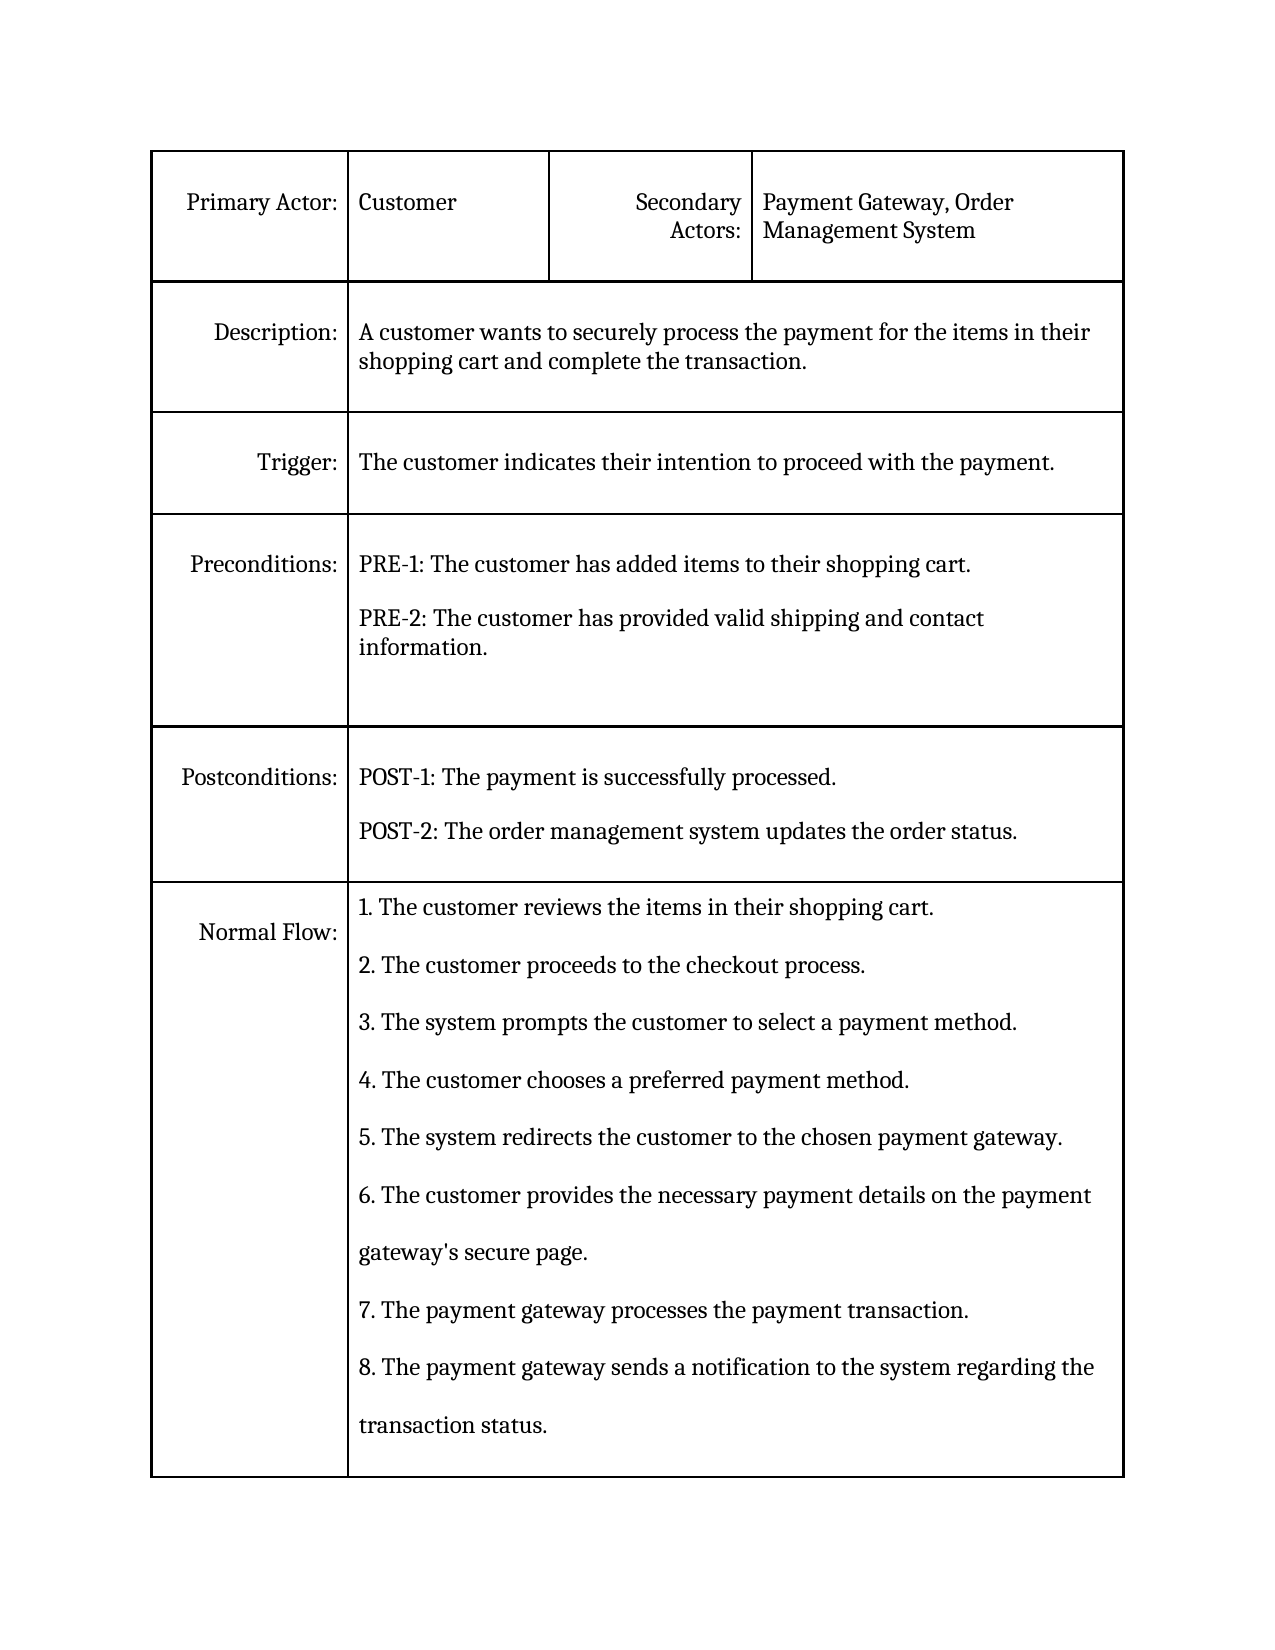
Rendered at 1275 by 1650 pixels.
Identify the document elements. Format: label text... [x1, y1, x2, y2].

table_cell Secondary Actors: [550, 152, 751, 280]
table_cell The customer indicates their intention to proceed with the payment. [349, 413, 1122, 512]
table_cell A customer wants to securely process the payment for the items in their shopping cart and complete the transaction. [349, 283, 1122, 411]
table_cell Description: [153, 283, 347, 411]
table_cell Primary Actor: [153, 152, 347, 280]
table_cell Trigger: [153, 413, 347, 512]
table_cell POST-1: The payment is successfully processed. POST-2: The order management system updates the order status. [349, 728, 1122, 881]
table_cell Payment Gateway, Order Management System [753, 152, 1122, 280]
table_cell PRE-1: The customer has added items to their shopping cart. PRE-2: The customer has provided valid shipping and contact information. [349, 515, 1122, 725]
table_cell Postconditions: [153, 728, 347, 881]
table_cell Customer [349, 152, 548, 280]
table_cell Preconditions: [153, 515, 347, 725]
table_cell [349, 883, 1122, 1476]
table_cell Normal Flow: [153, 883, 347, 1476]
